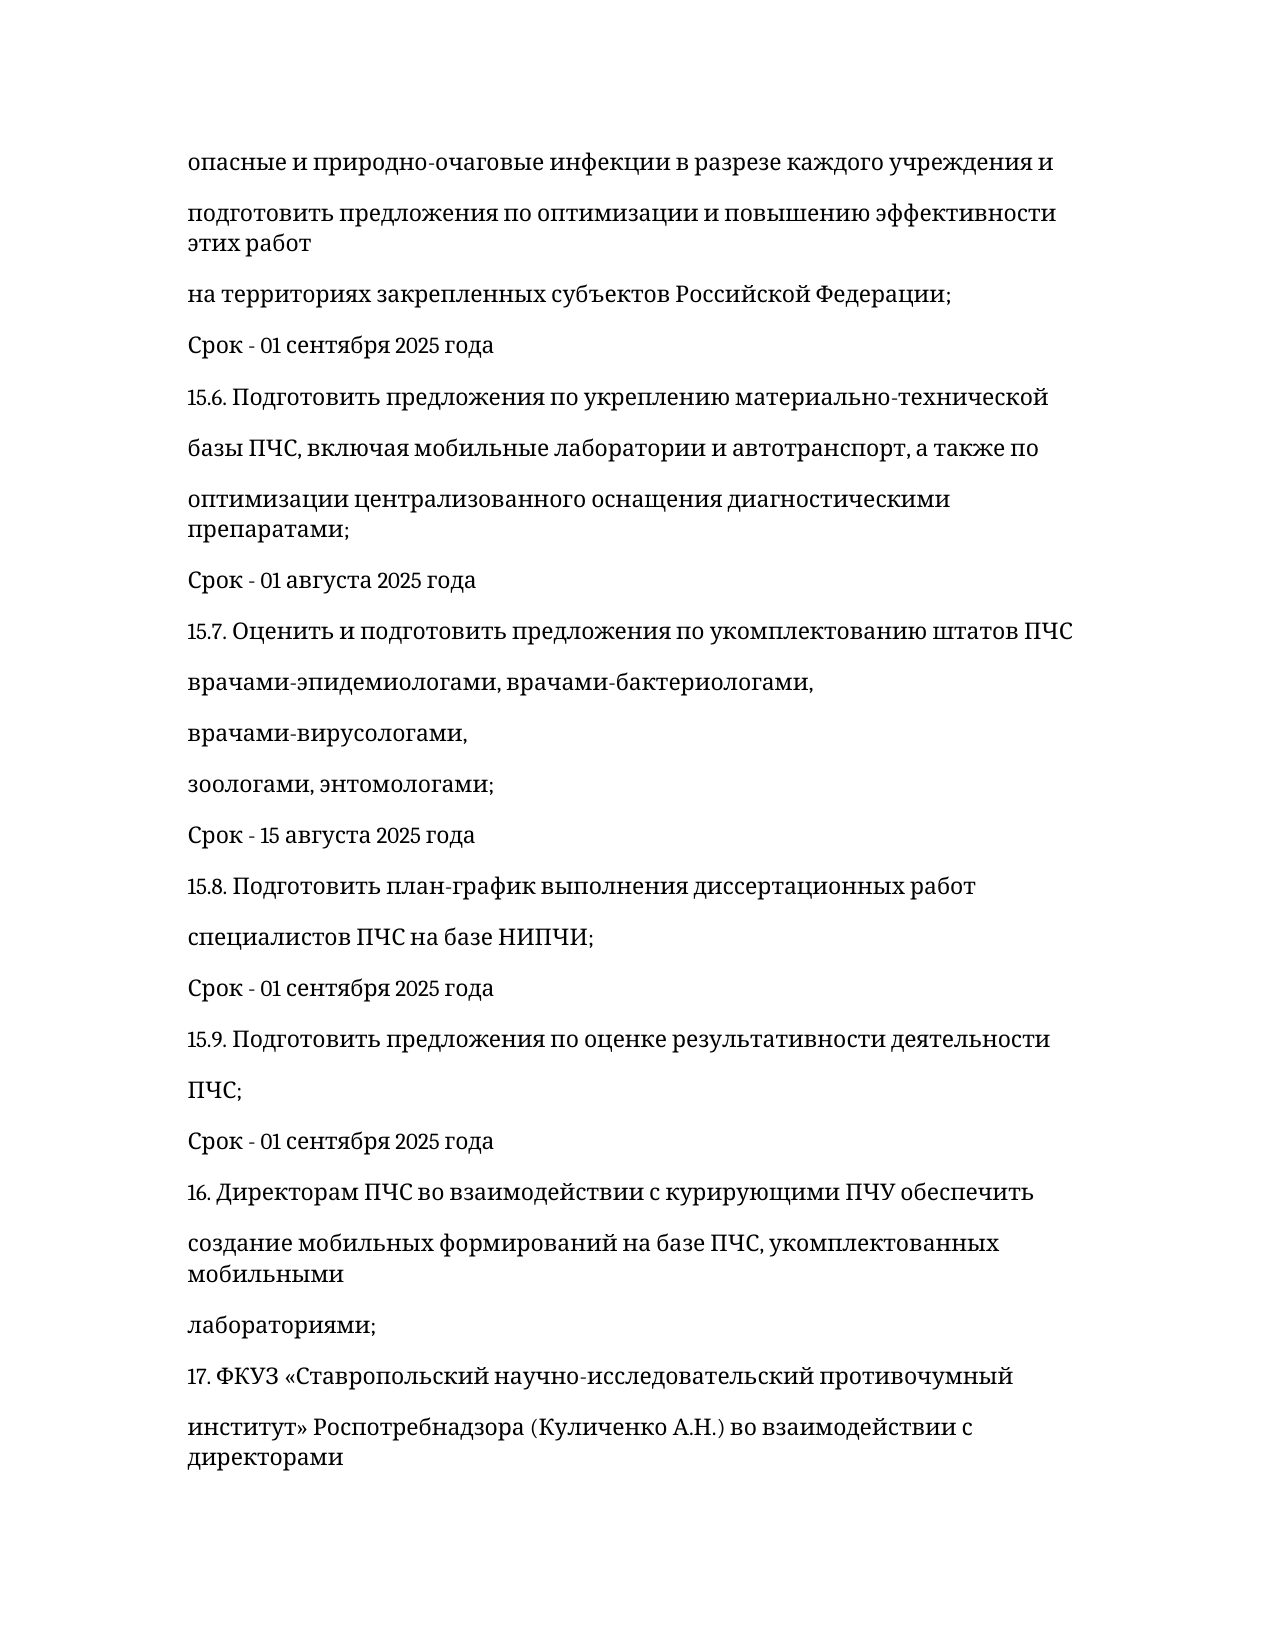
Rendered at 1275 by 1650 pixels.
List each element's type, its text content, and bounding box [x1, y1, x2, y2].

text Срок - 01 сентября 2025 года [187, 1129, 1087, 1156]
text 16. Директорам ПЧС во взаимодействии с курирующими ПЧУ обеспечить [187, 1180, 1087, 1207]
text Срок - 01 сентября 2025 года [187, 333, 1087, 360]
text ПЧС; [187, 1078, 1087, 1104]
text лабораториями; [187, 1312, 1087, 1339]
text создание мобильных формирований на базе ПЧС, укомплектованных мобильными [187, 1231, 1087, 1288]
text институт» Роспотребнадзора (Куличенко А.Н.) во взаимодействии с директорами [187, 1414, 1087, 1471]
text подготовить предложения по оптимизации и повышению эффективности этих работ [187, 201, 1087, 258]
text специалистов ПЧС на базе НИПЧИ; [187, 925, 1087, 951]
text Срок - 01 августа 2025 года [187, 568, 1087, 594]
text врачами-вирусологами, [187, 721, 1087, 747]
text оптимизации централизованного оснащения диагностическими препаратами; [187, 486, 1087, 543]
text 17. ФКУЗ «Ставропольский научно-исследовательский противочумный [187, 1363, 1087, 1390]
text 15.8. Подготовить план-график выполнения диссертационных работ [187, 874, 1087, 900]
text опасные и природно-очаговые инфекции в разрезе каждого учреждения и [187, 150, 1087, 176]
text на территориях закрепленных субъектов Российской Федерации; [187, 282, 1087, 309]
text зоологами, энтомологами; [187, 772, 1087, 798]
text 15.9. Подготовить предложения по оценке результативности деятельности [187, 1027, 1087, 1053]
text 15.6. Подготовить предложения по укреплению материально-технической [187, 384, 1087, 411]
text Срок - 15 августа 2025 года [187, 823, 1087, 849]
text 15.7. Оценить и подготовить предложения по укомплектованию штатов ПЧС [187, 619, 1087, 645]
text Срок - 01 сентября 2025 года [187, 976, 1087, 1002]
text врачами-эпидемиологами, врачами-бактериологами, [187, 670, 1087, 696]
text базы ПЧС, включая мобильные лаборатории и автотранспорт, а также по [187, 435, 1087, 462]
